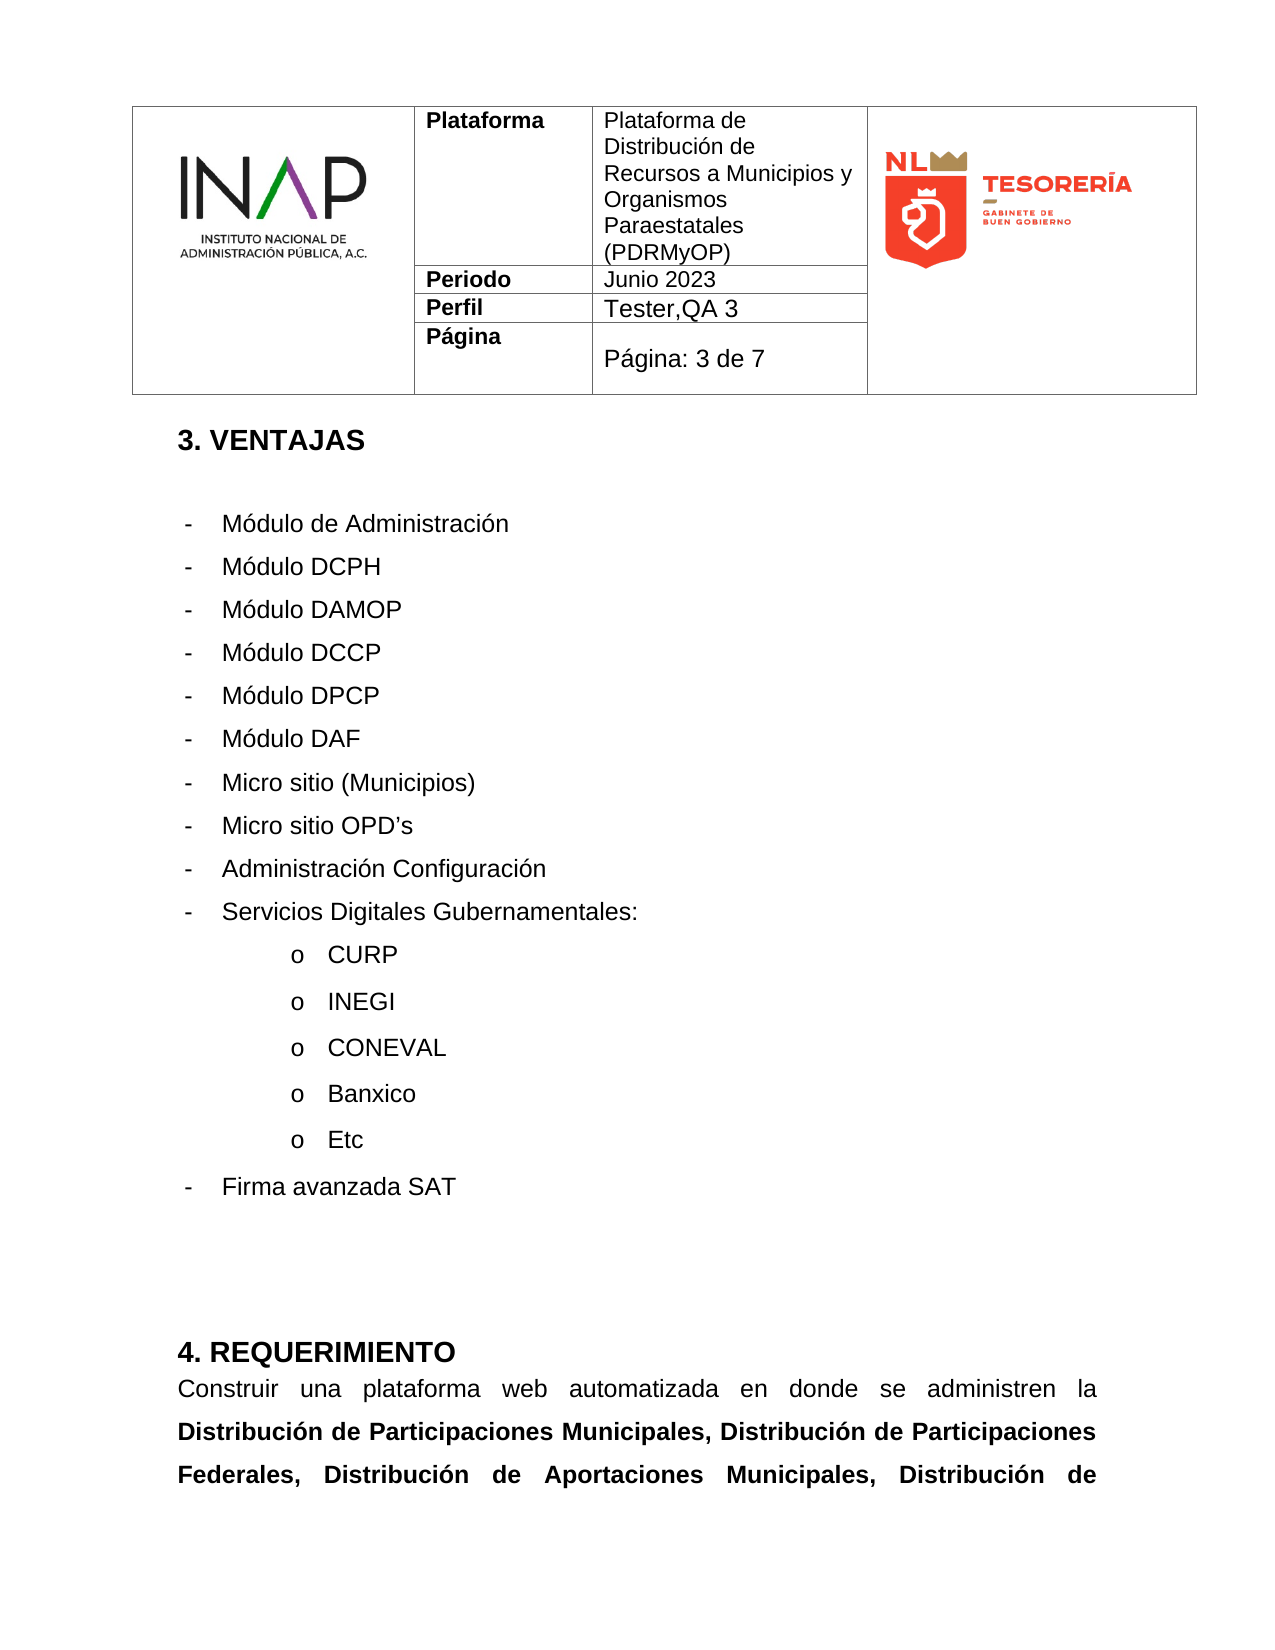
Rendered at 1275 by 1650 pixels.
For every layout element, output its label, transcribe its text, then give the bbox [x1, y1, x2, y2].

list Micro sitio OPD’s [184, 811, 1098, 839]
list Administración Configuración [184, 854, 1098, 883]
list CONEVAL [290, 1033, 1098, 1064]
list INEGI [290, 986, 1098, 1017]
list Módulo DAF [184, 724, 1098, 753]
list CURP [290, 940, 1098, 971]
list Módulo DPCP [184, 681, 1098, 710]
list Micro sitio (Municipios) [184, 768, 1098, 796]
list Módulo DCCP [184, 638, 1098, 667]
list Banxico [290, 1079, 1098, 1110]
subtitle 4. REQUERIMIENTO [177, 1335, 1098, 1369]
list Módulo de Administración [184, 509, 1098, 538]
list Servicios Digitales Gubernamentales: [184, 897, 1098, 926]
list Módulo DAMOP [184, 595, 1098, 624]
picture [143, 140, 404, 278]
list Firma avanzada SAT [184, 1172, 1098, 1201]
subtitle 3. VENTAJAS [177, 422, 1098, 503]
list Módulo DCPH [184, 552, 1098, 581]
list Etc [290, 1126, 1098, 1156]
picture [878, 149, 1185, 271]
